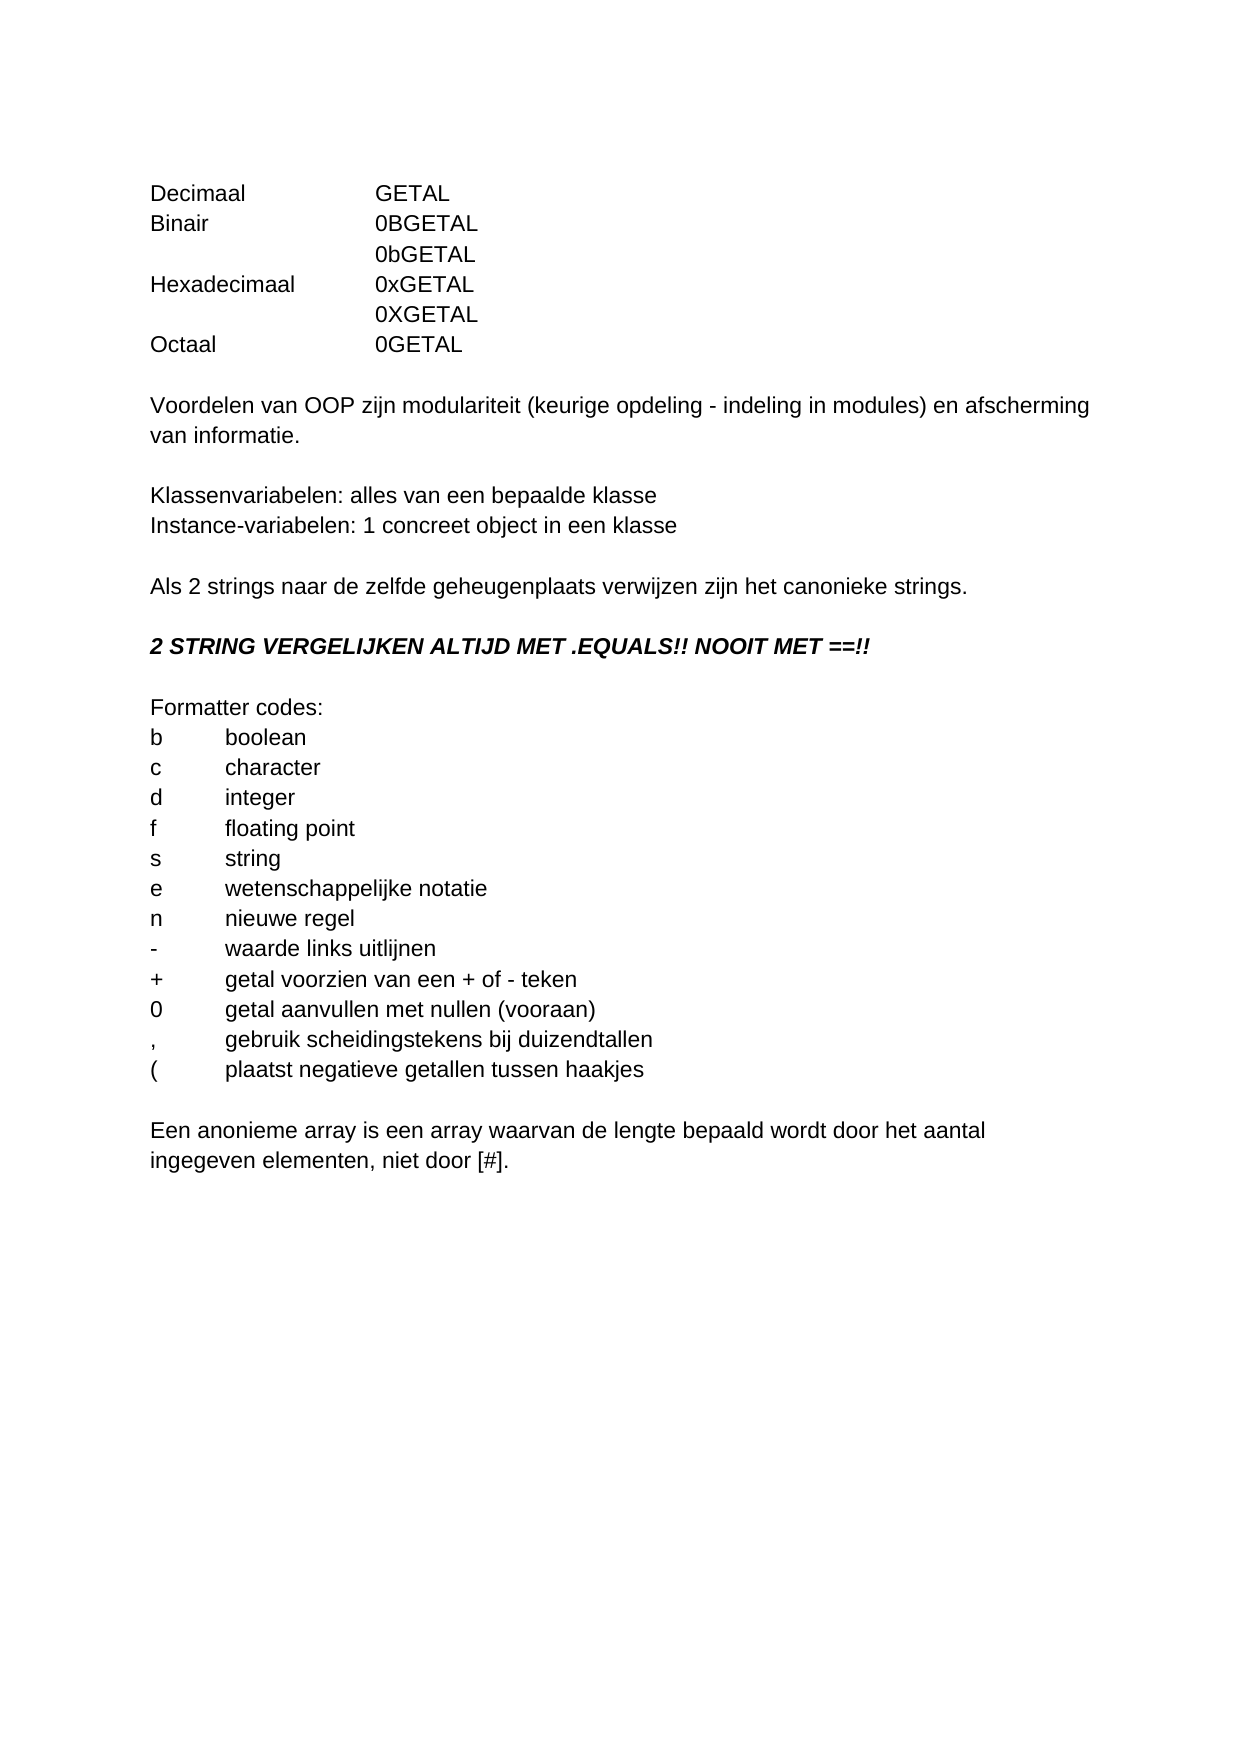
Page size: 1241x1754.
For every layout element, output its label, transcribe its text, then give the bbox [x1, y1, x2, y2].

text Voordelen van OOP zijn modulariteit (keurige opdeling - indeling in modules) en afscherming van informatie. [150, 392, 1090, 448]
text b boolean [150, 724, 1090, 750]
text Instance-variabelen: 1 concreet object in een klasse [150, 512, 1090, 539]
text d integer [150, 784, 1090, 811]
text + getal voorzien van een + of - teken [150, 966, 1090, 992]
text s string [150, 845, 1090, 871]
text 2 STRING VERGELIJKEN ALTIJD MET .EQUALS!! NOOIT MET ==!! [150, 633, 1090, 660]
text , gebruik scheidingstekens bij duizendtallen [150, 1026, 1090, 1052]
text e wetenschappelijke notatie [150, 875, 1090, 901]
text 0 getal aanvullen met nullen (vooraan) [150, 996, 1090, 1022]
text f floating point [150, 814, 1090, 841]
text Octaal 0GETAL [150, 331, 1090, 358]
text - waarde links uitlijnen [150, 935, 1090, 962]
text ( plaatst negatieve getallen tussen haakjes [150, 1056, 1090, 1083]
text Hexadecimaal 0xGETAL [150, 271, 1090, 297]
text Klassenvariabelen: alles van een bepaalde klasse [150, 482, 1090, 509]
text Formatter codes: [150, 694, 1090, 720]
text Als 2 strings naar de zelfde geheugenplaats verwijzen zijn het canonieke strings. [150, 573, 1090, 599]
text Binair 0BGETAL [150, 210, 1090, 237]
text c character [150, 754, 1090, 781]
text 0bGETAL [150, 241, 1090, 267]
text Decimaal GETAL [150, 180, 1090, 207]
text Een anonieme array is een array waarvan de lengte bepaald wordt door het aantal ingegeven elementen, niet door [#]. [150, 1117, 1090, 1173]
text 0XGETAL [150, 301, 1090, 327]
text n nieuwe regel [150, 905, 1090, 932]
